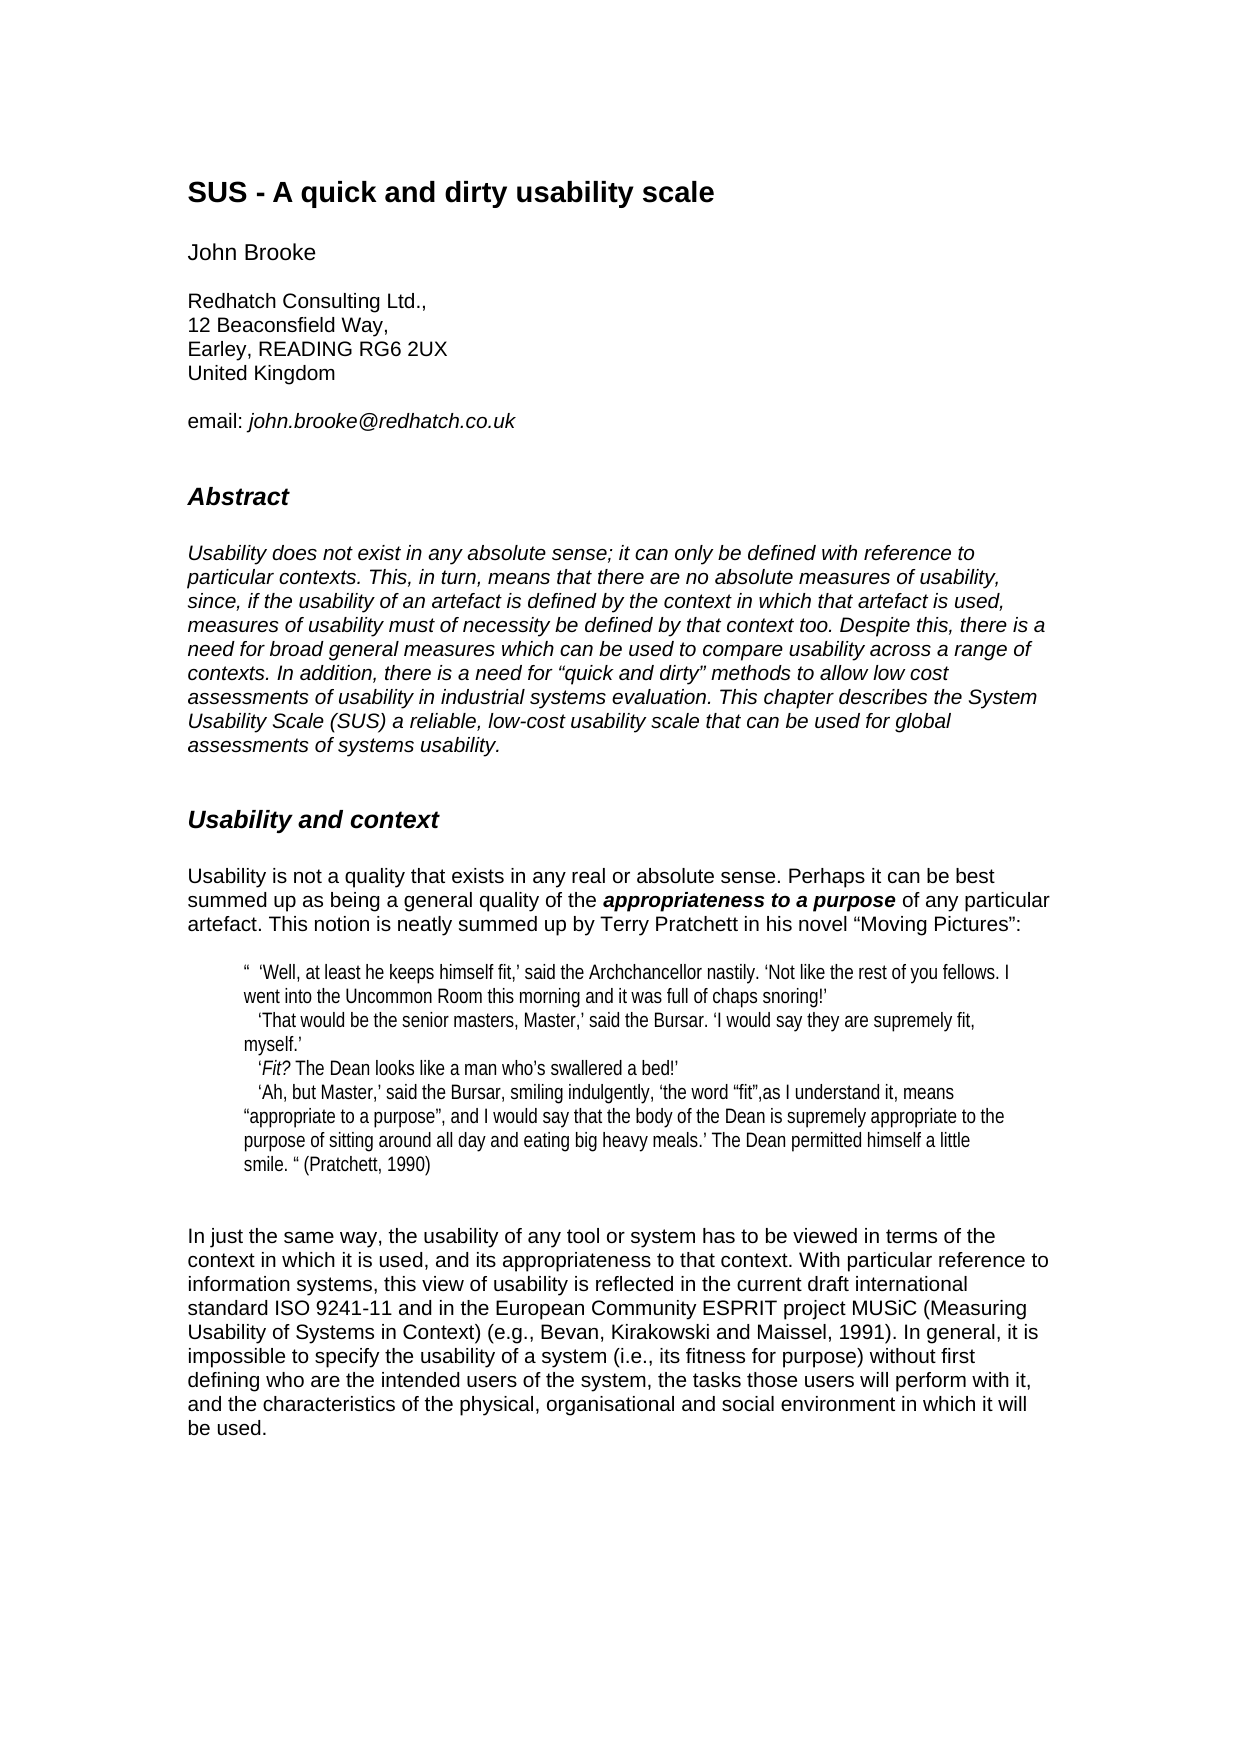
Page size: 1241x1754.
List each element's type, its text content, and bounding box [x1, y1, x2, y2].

text Redhatch Consulting Ltd., [187, 289, 1053, 313]
text United Kingdom [187, 361, 1053, 385]
text In just the same way, the usability of any tool or system has to be viewed in terms of the context in which it is used, and its appropriateness to that context. With particular reference to information systems, this view of usability is reflected in the current draft international standard ISO 9241-11 and in the European Community ESPRIT project MUSiC (Measuring Usability of Systems in Context) (e.g., Bevan, Kirakowski and Maissel, 1991). In general, it is impossible to specify the usability of a system (i.e., its fitness for purpose) without first defining who are the intended users of the system, the tasks those users will perform with it, and the characteristics of the physical, organisational and social environment in which it will be used. [187, 1224, 1053, 1439]
subtitle Abstract [187, 482, 1053, 511]
text 12 Beaconsfield Way, [187, 313, 1053, 337]
text Earley, READING RG6 2UX [187, 337, 1053, 361]
subtitle Usability and context [187, 805, 1053, 834]
text ‘That would be the senior masters, Master,’ said the Bursar. ‘I would say they are supremely fit, myself.’ [244, 1008, 1012, 1056]
text John Brooke [187, 239, 1053, 265]
text Usability does not exist in any absolute sense; it can only be defined with reference to particular contexts. This, in turn, means that there are no absolute measures of usability, since, if the usability of an artefact is defined by the context in which that artefact is used, measures of usability must of necessity be defined by that context too. Despite this, there is a need for broad general measures which can be used to compare usability across a range of contexts. In addition, there is a need for “quick and dirty” methods to allow low cost assessments of usability in industrial systems evaluation. This chapter describes the System Usability Scale (SUS) a reliable, low-cost usability scale that can be used for global assessments of systems usability. [187, 541, 1053, 756]
text Usability is not a quality that exists in any real or absolute sense. Perhaps it can be best summed up as being a general quality of the appropriateness to a purpose of any particular artefact. This notion is neatly summed up by Terry Pratchett in his novel “Moving Pictures”: [187, 864, 1053, 936]
text ‘Ah, but Master,’ said the Bursar, smiling indulgently, ‘the word “fit”,as I understand it, means “appropriate to a purpose”, and I would say that the body of the Dean is supremely appropriate to the purpose of sitting around all day and eating big heavy meals.’ The Dean permitted himself a little smile. “ (Pratchett, 1990) [244, 1080, 1012, 1176]
text ‘Fit? The Dean looks like a man who’s swallered a bed!’ [244, 1056, 1012, 1080]
text email: john.brooke@redhatch.co.uk [187, 409, 1053, 433]
subtitle SUS - A quick and dirty usability scale [187, 175, 1053, 208]
text “ ‘Well, at least he keeps himself fit,’ said the Archchancellor nastily. ‘Not like the rest of you fellows. I went into the Uncommon Room this morning and it was full of chaps snoring!’ [244, 960, 1012, 1008]
